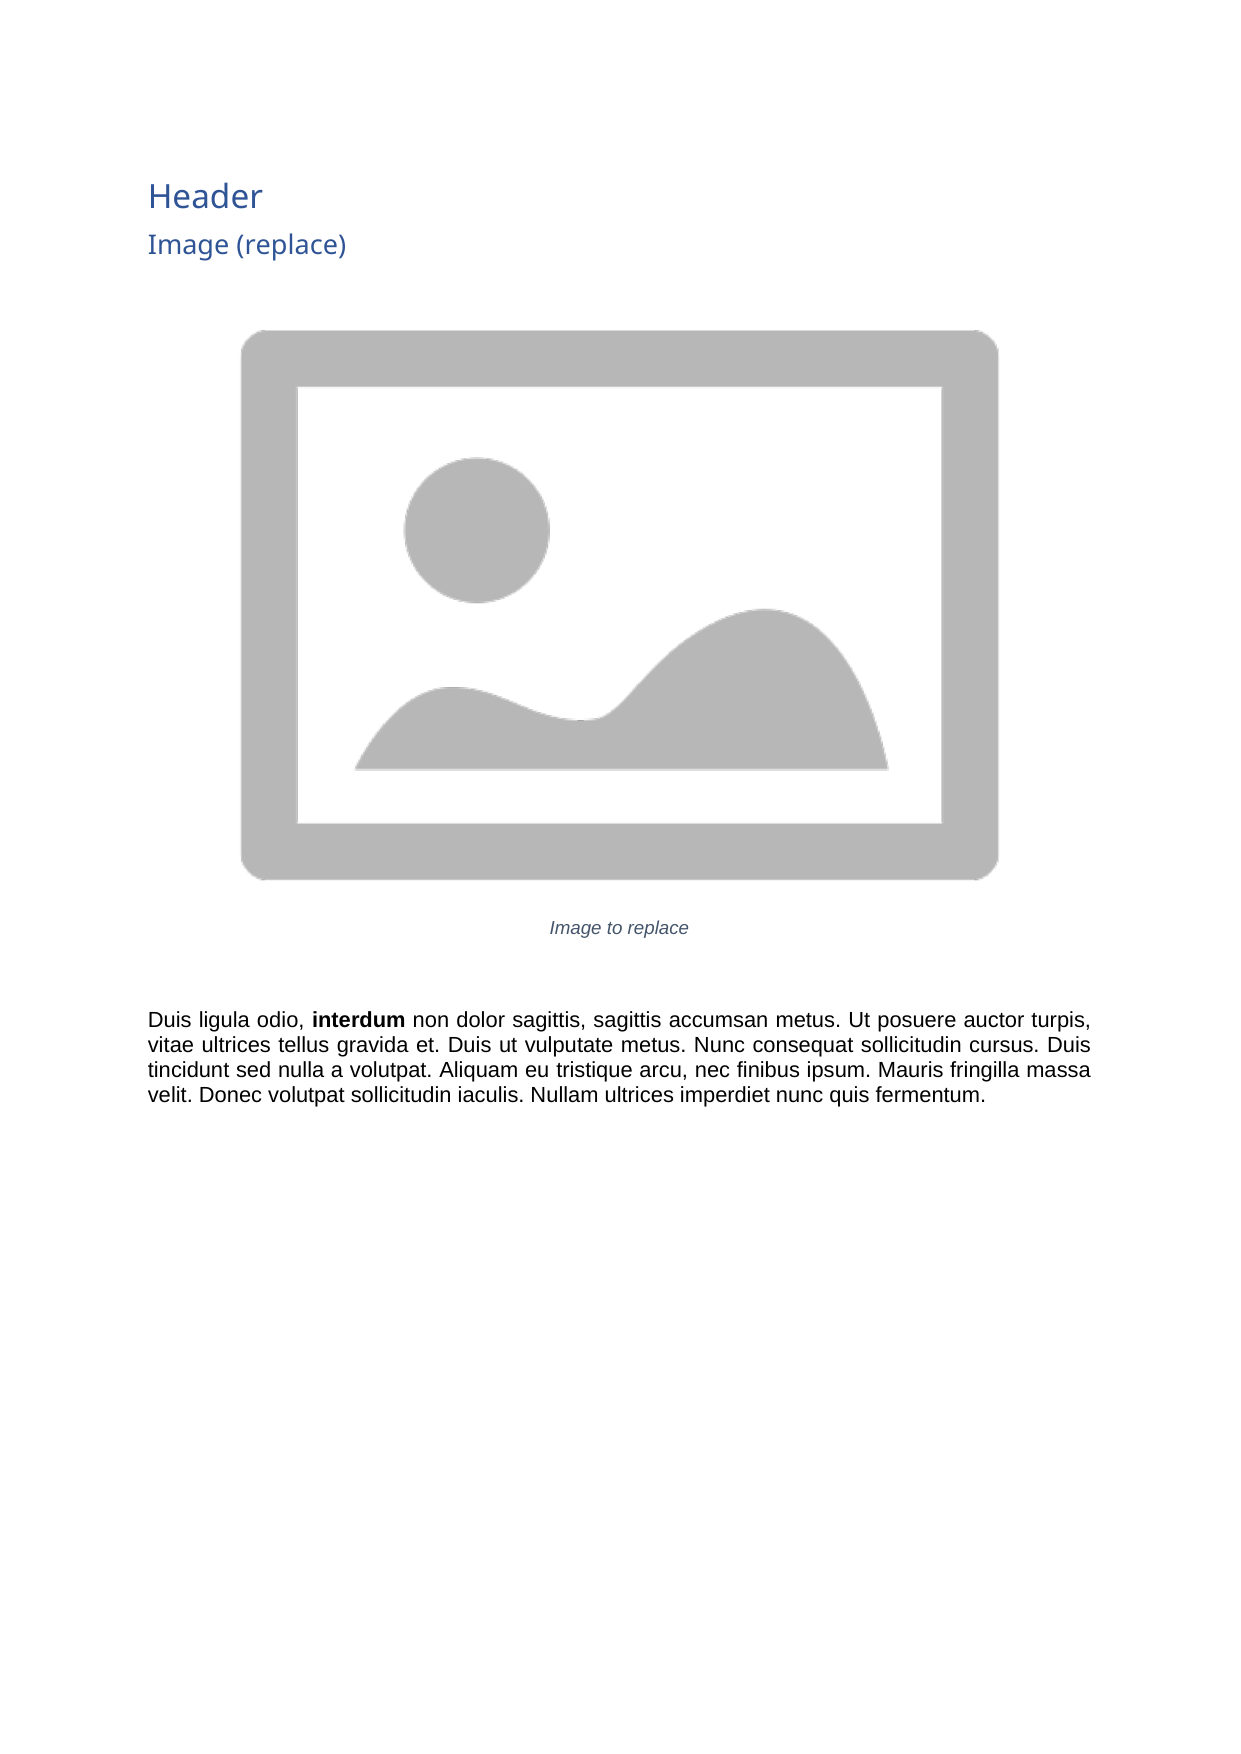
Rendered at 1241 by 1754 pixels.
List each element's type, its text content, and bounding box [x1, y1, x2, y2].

subtitle Image (replace) [148, 226, 1093, 263]
text Duis ligula odio, interdum non dolor sagittis, sagittis accumsan metus. Ut posuere auctor turpis, vitae ultrices tellus gravida et. Duis ut vulputate metus. Nunc consequat sollicitudin cursus. Duis tincidunt sed nulla a volutpat. Aliquam eu tristique arcu, nec finibus ipsum. Mauris fringilla massa velit. Donec volutpat sollicitudin iaculis. Nullam ultrices imperdiet nunc quis fermentum. [148, 1006, 1093, 1107]
text Image to replace [148, 917, 1093, 939]
subtitle Header [148, 173, 1093, 218]
picture [229, 312, 1011, 899]
